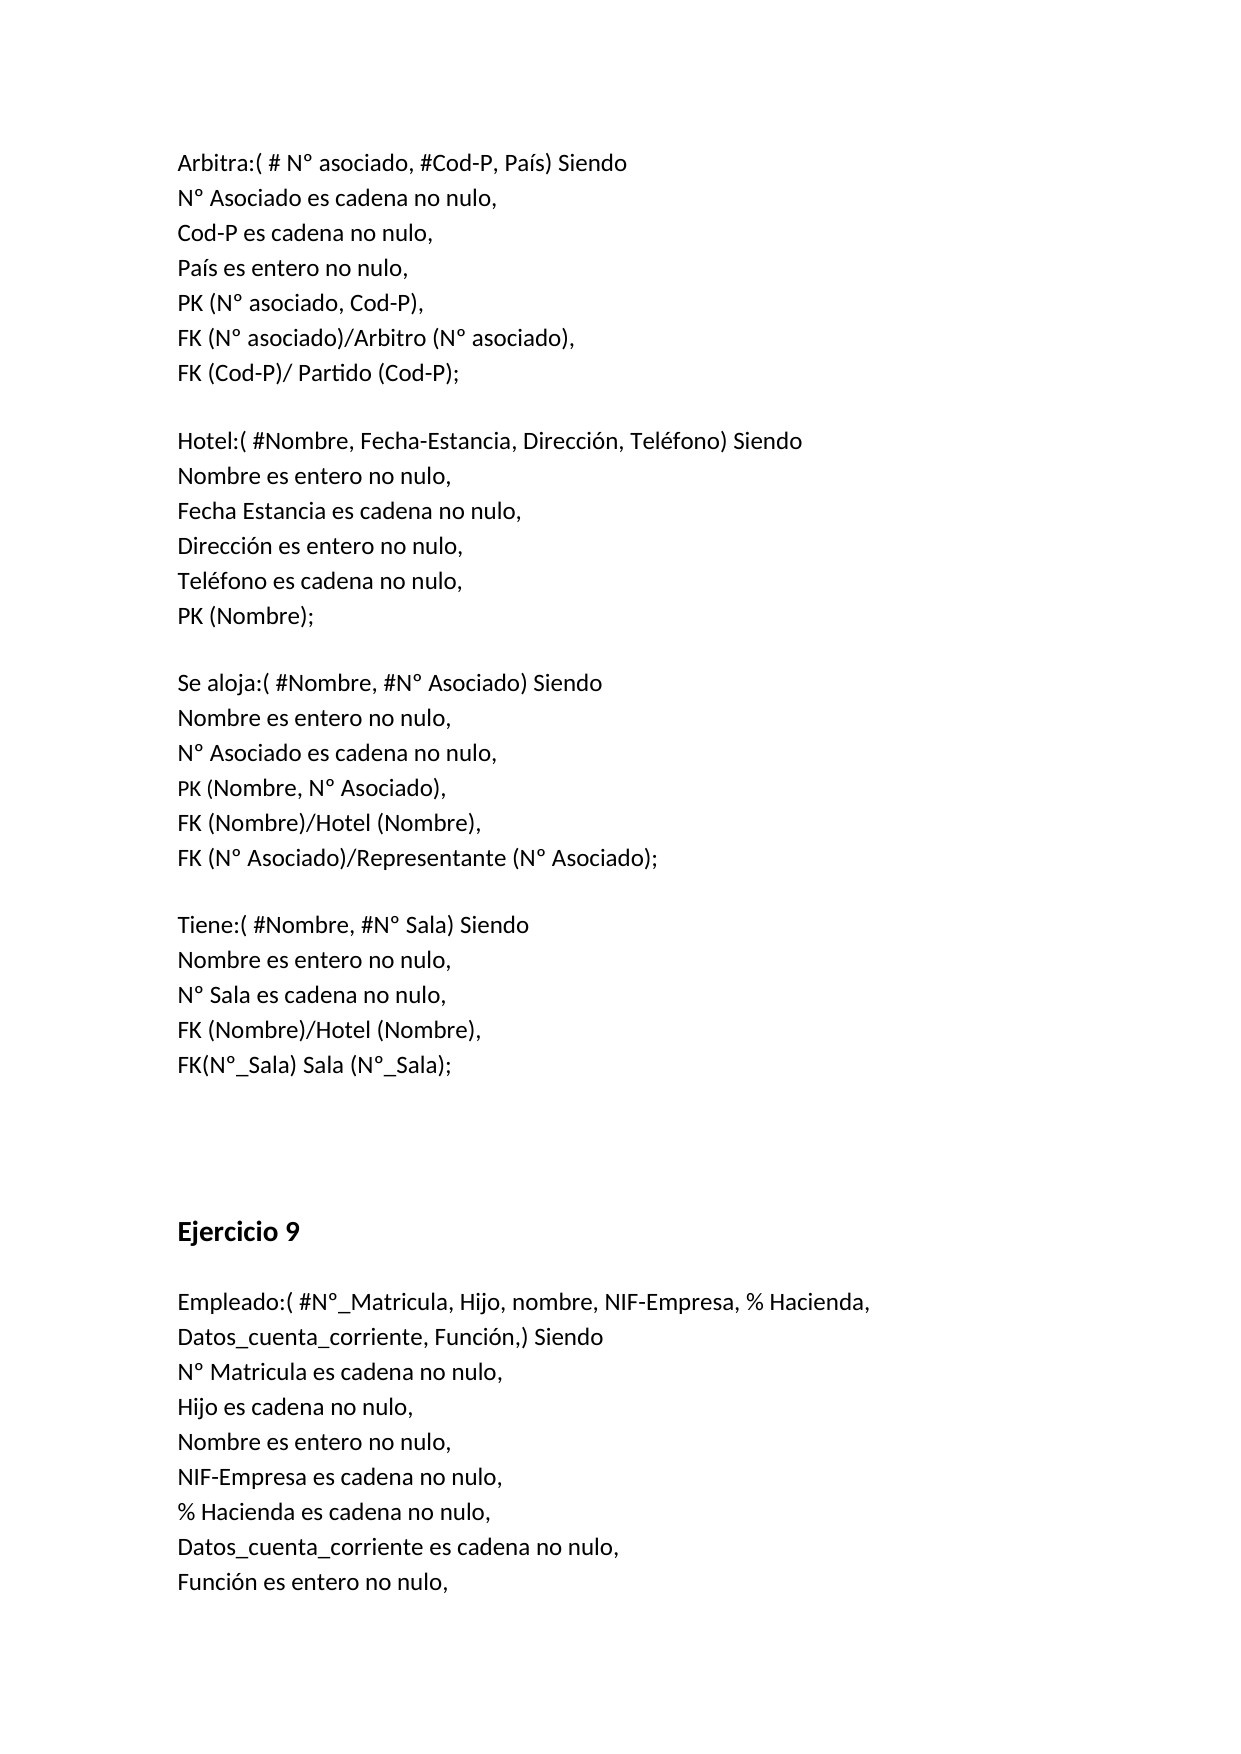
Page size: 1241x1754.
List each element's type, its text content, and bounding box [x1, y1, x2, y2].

text Ejercicio 9 [177, 1213, 1063, 1249]
text FK (Cod-P)/ Partido (Cod-P); [177, 358, 1063, 388]
text FK (Nombre)/Hotel (Nombre), [177, 807, 1063, 837]
text Empleado:( #Nº_Matricula, Hijo, nombre, NIF-Empresa, % Hacienda, Datos_cuenta_corriente, Función,) Siendo Nº Matricula es cadena no nulo, Hijo es cadena no nulo, Nombre es entero no nulo, NIF-Empresa es cadena no nulo, % Hacienda es cadena no nulo, Datos_cuenta_corriente es cadena no nulo, Función es entero no nulo, [177, 1286, 1063, 1597]
text FK (Nº asociado)/Arbitro (Nº asociado), [177, 323, 1063, 353]
text PK (Nombre, Nº Asociado), [177, 772, 1063, 802]
text FK (Nombre)/Hotel (Nombre), FK(Nº_Sala) Sala (Nº_Sala); [177, 1014, 1063, 1080]
text Nombre es entero no nulo, Fecha Estancia es cadena no nulo, Dirección es entero no nulo, Teléfono es cadena no nulo, [177, 460, 1063, 595]
text FK (Nº Asociado)/Representante (Nº Asociado); [177, 842, 1063, 872]
text PK (Nombre); [177, 600, 1063, 630]
text Arbitra:( # Nº asociado, #Cod-P, País) Siendo Nº Asociado es cadena no nulo, Cod-P es cadena no nulo, País es entero no nulo, [177, 148, 1063, 283]
text Se aloja:( #Nombre, #Nº Asociado) Siendo Nombre es entero no nulo, Nº Asociado es cadena no nulo, [177, 667, 1063, 767]
text Tiene:( #Nombre, #Nº Sala) Siendo Nombre es entero no nulo, Nº Sala es cadena no nulo, [177, 877, 1063, 1010]
text PK (Nº asociado, Cod-P), [177, 288, 1063, 318]
text Hotel:( #Nombre, Fecha-Estancia, Dirección, Teléfono) Siendo [177, 425, 1063, 455]
